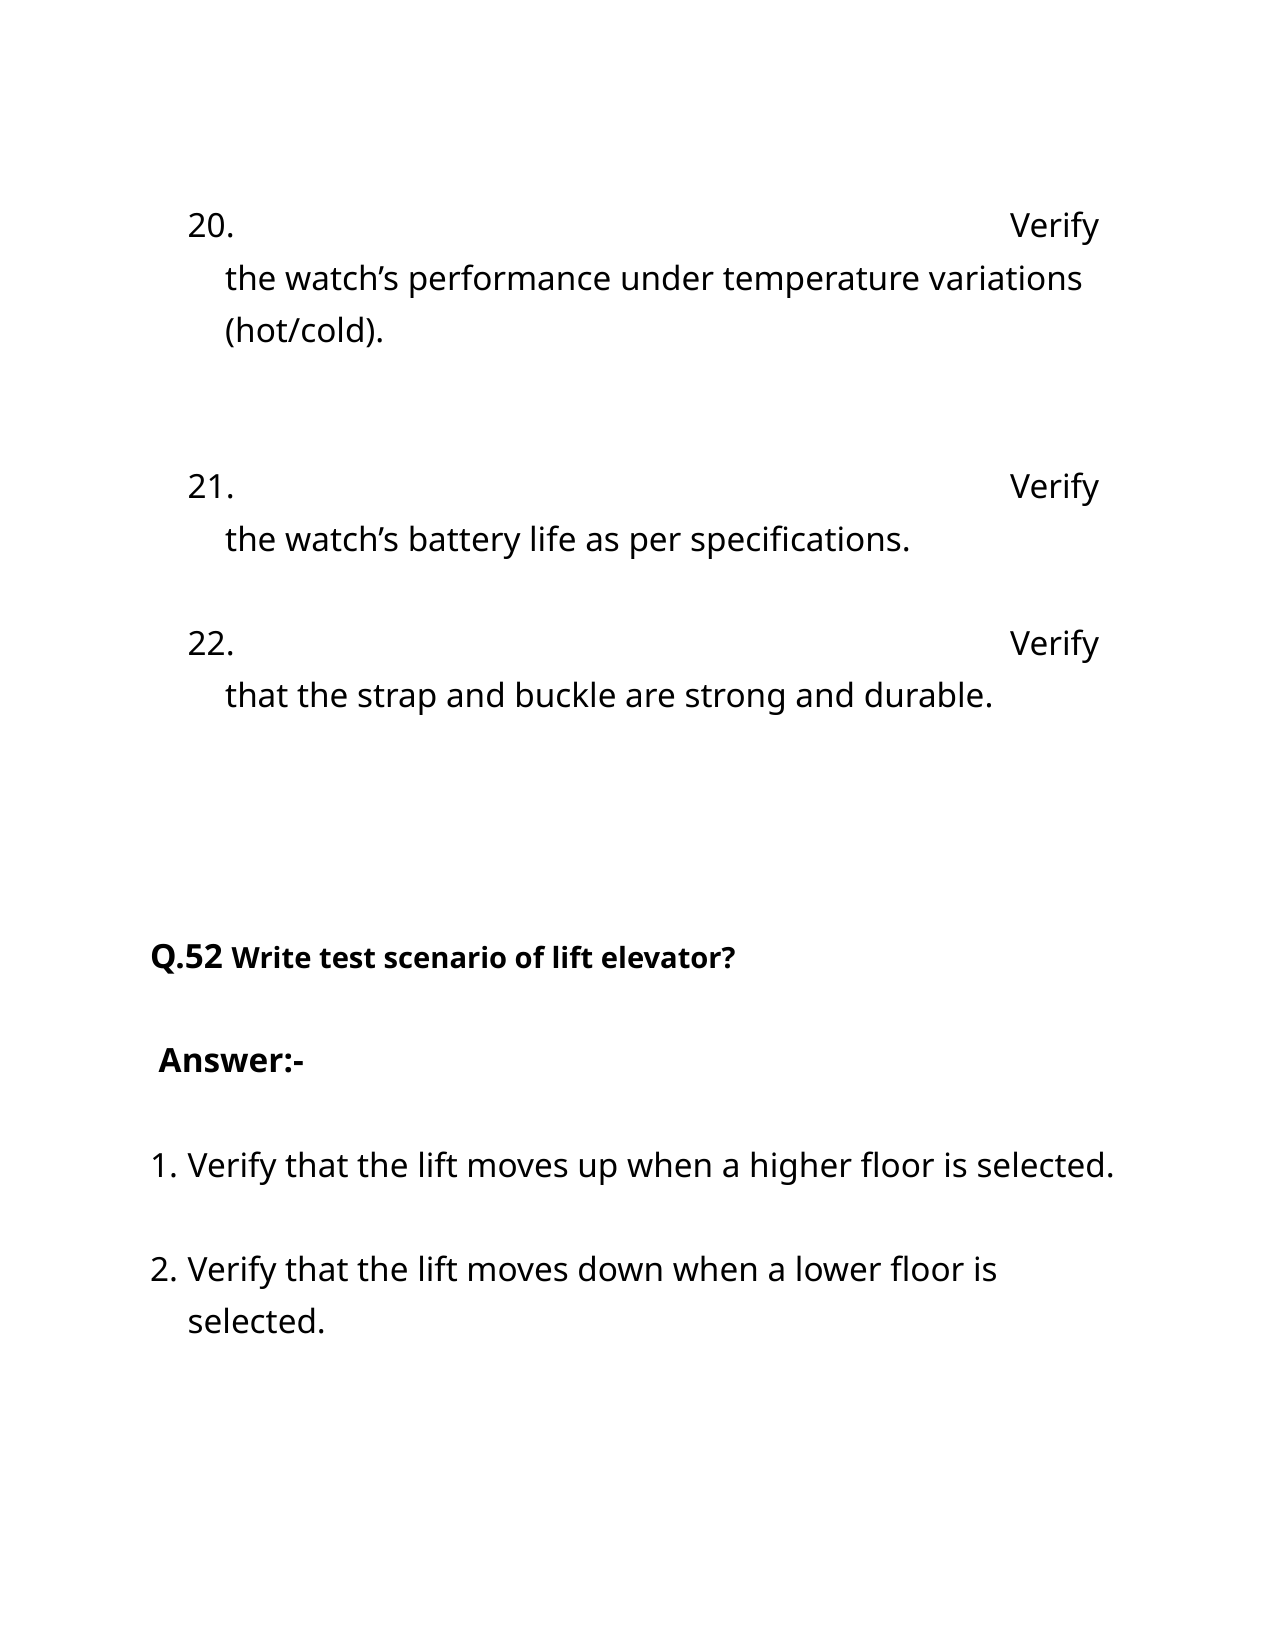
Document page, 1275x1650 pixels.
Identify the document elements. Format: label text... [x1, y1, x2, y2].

list Verify that the lift moves down when a lower floor is selected. [150, 1246, 1125, 1343]
list Verify the watch’s battery life as per specifications. [187, 463, 1125, 561]
list Q.52 Write test scenario of lift elevator? [150, 933, 1125, 978]
list Verify that the lift moves up when a higher floor is selected. [150, 1142, 1125, 1187]
list Verify the watch’s performance under temperature variations (hot/cold). [187, 202, 1125, 352]
list Answer:- [150, 1037, 1125, 1083]
list Verify that the strap and buckle are strong and durable. [187, 620, 1125, 717]
